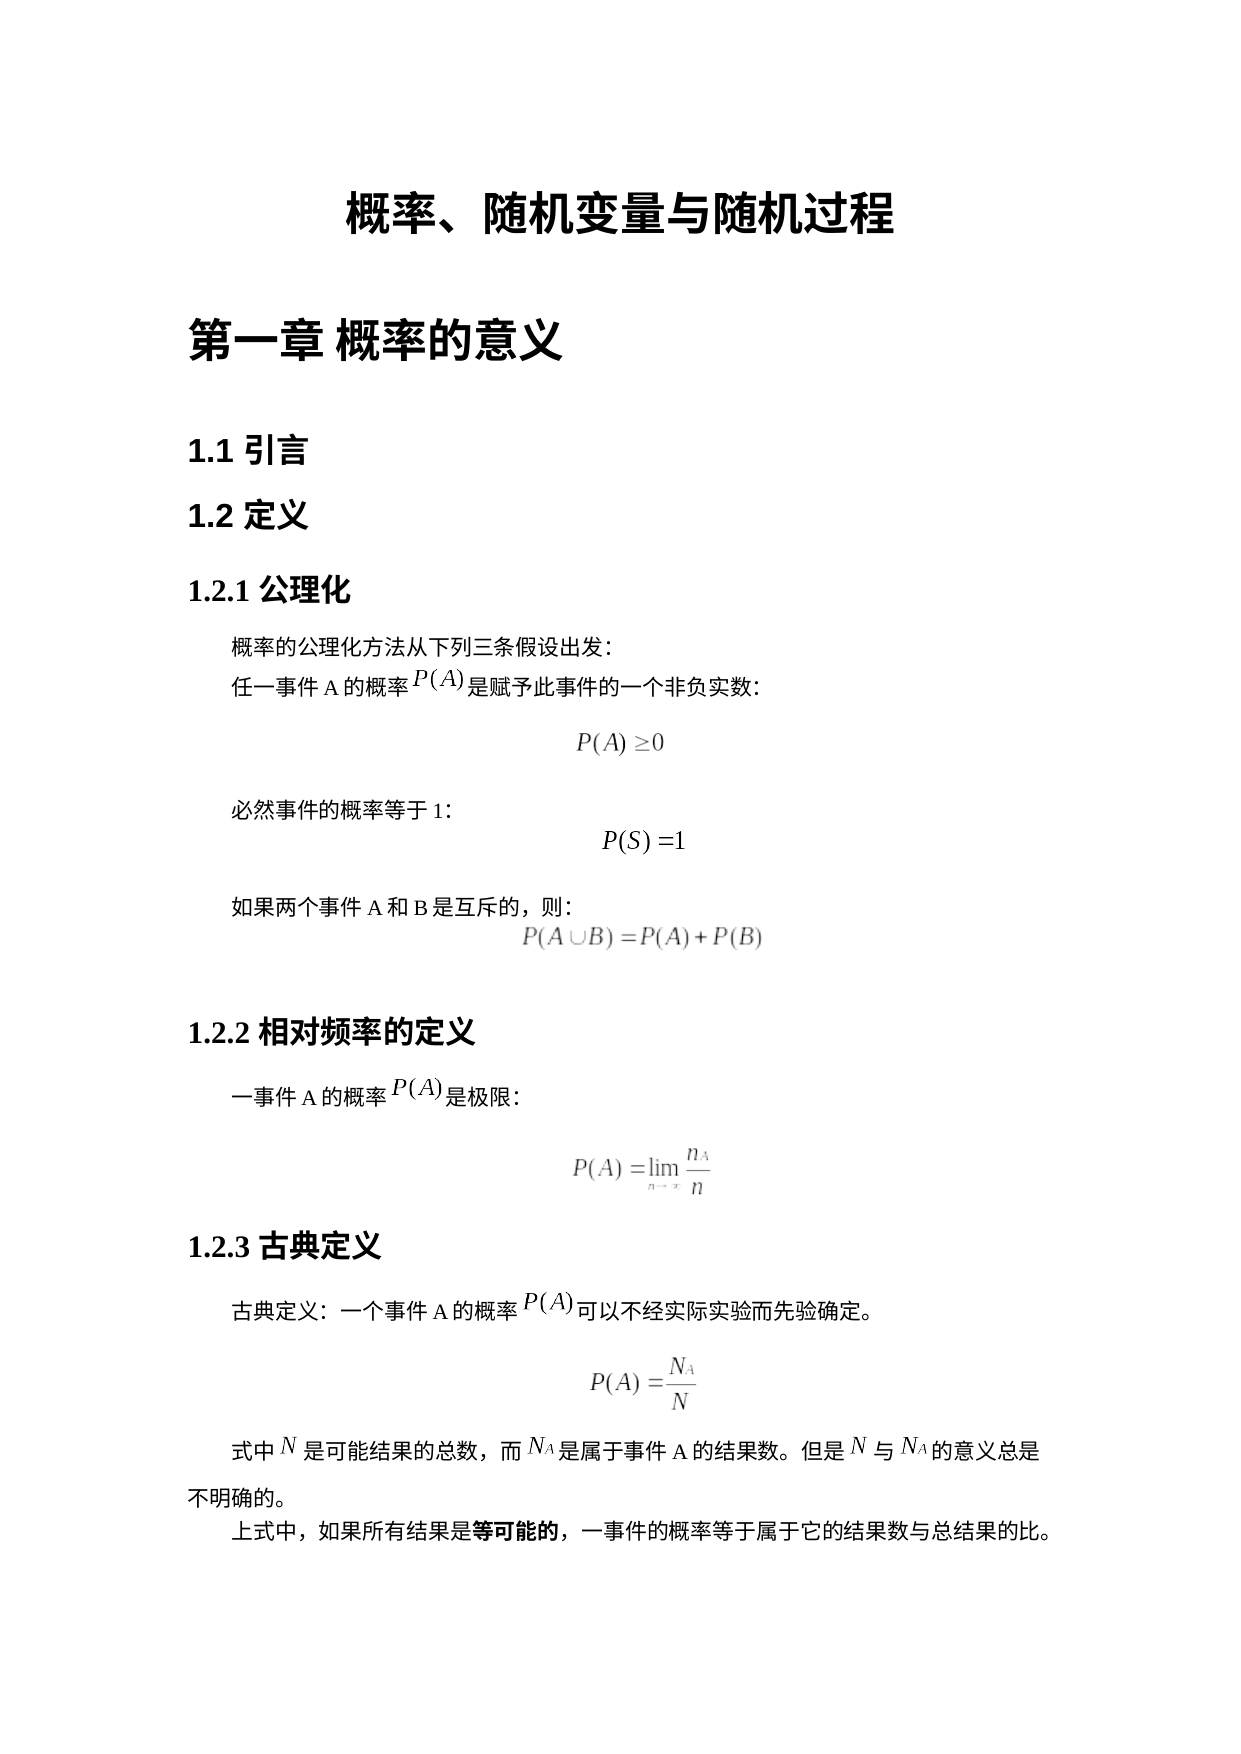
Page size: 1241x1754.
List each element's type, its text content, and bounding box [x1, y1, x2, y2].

subtitle 引言 [187, 415, 1053, 480]
subtitle 古典定义 [187, 1260, 1053, 1325]
subtitle 相对频率的定义 [187, 1046, 1053, 1111]
text 式中是可能结果的总数，而是属于事件A的结果数。但是与的意义总是不明确的。 [187, 1464, 1053, 1562]
text 概率的公理化方法从下列三条假设出发： [187, 678, 1053, 711]
text 古典定义：一个事件A的概率可以不经实际实验而先验确定。 [187, 1334, 1053, 1399]
subtitle 概率的意义 [187, 289, 1053, 386]
text 必然事件的概率等于1： [187, 841, 1053, 873]
text 如果两个事件A和B是互斥的，则： [187, 938, 1053, 971]
subtitle 概率、随机变量与随机过程 [187, 162, 1053, 259]
subtitle 公理化 [187, 604, 1053, 669]
subtitle 定义 [187, 509, 1053, 574]
text 一事件A的概率是极限： [187, 1120, 1053, 1185]
text 任一事件A的概率是赋予此事件的一个非负实数： [187, 711, 1053, 776]
